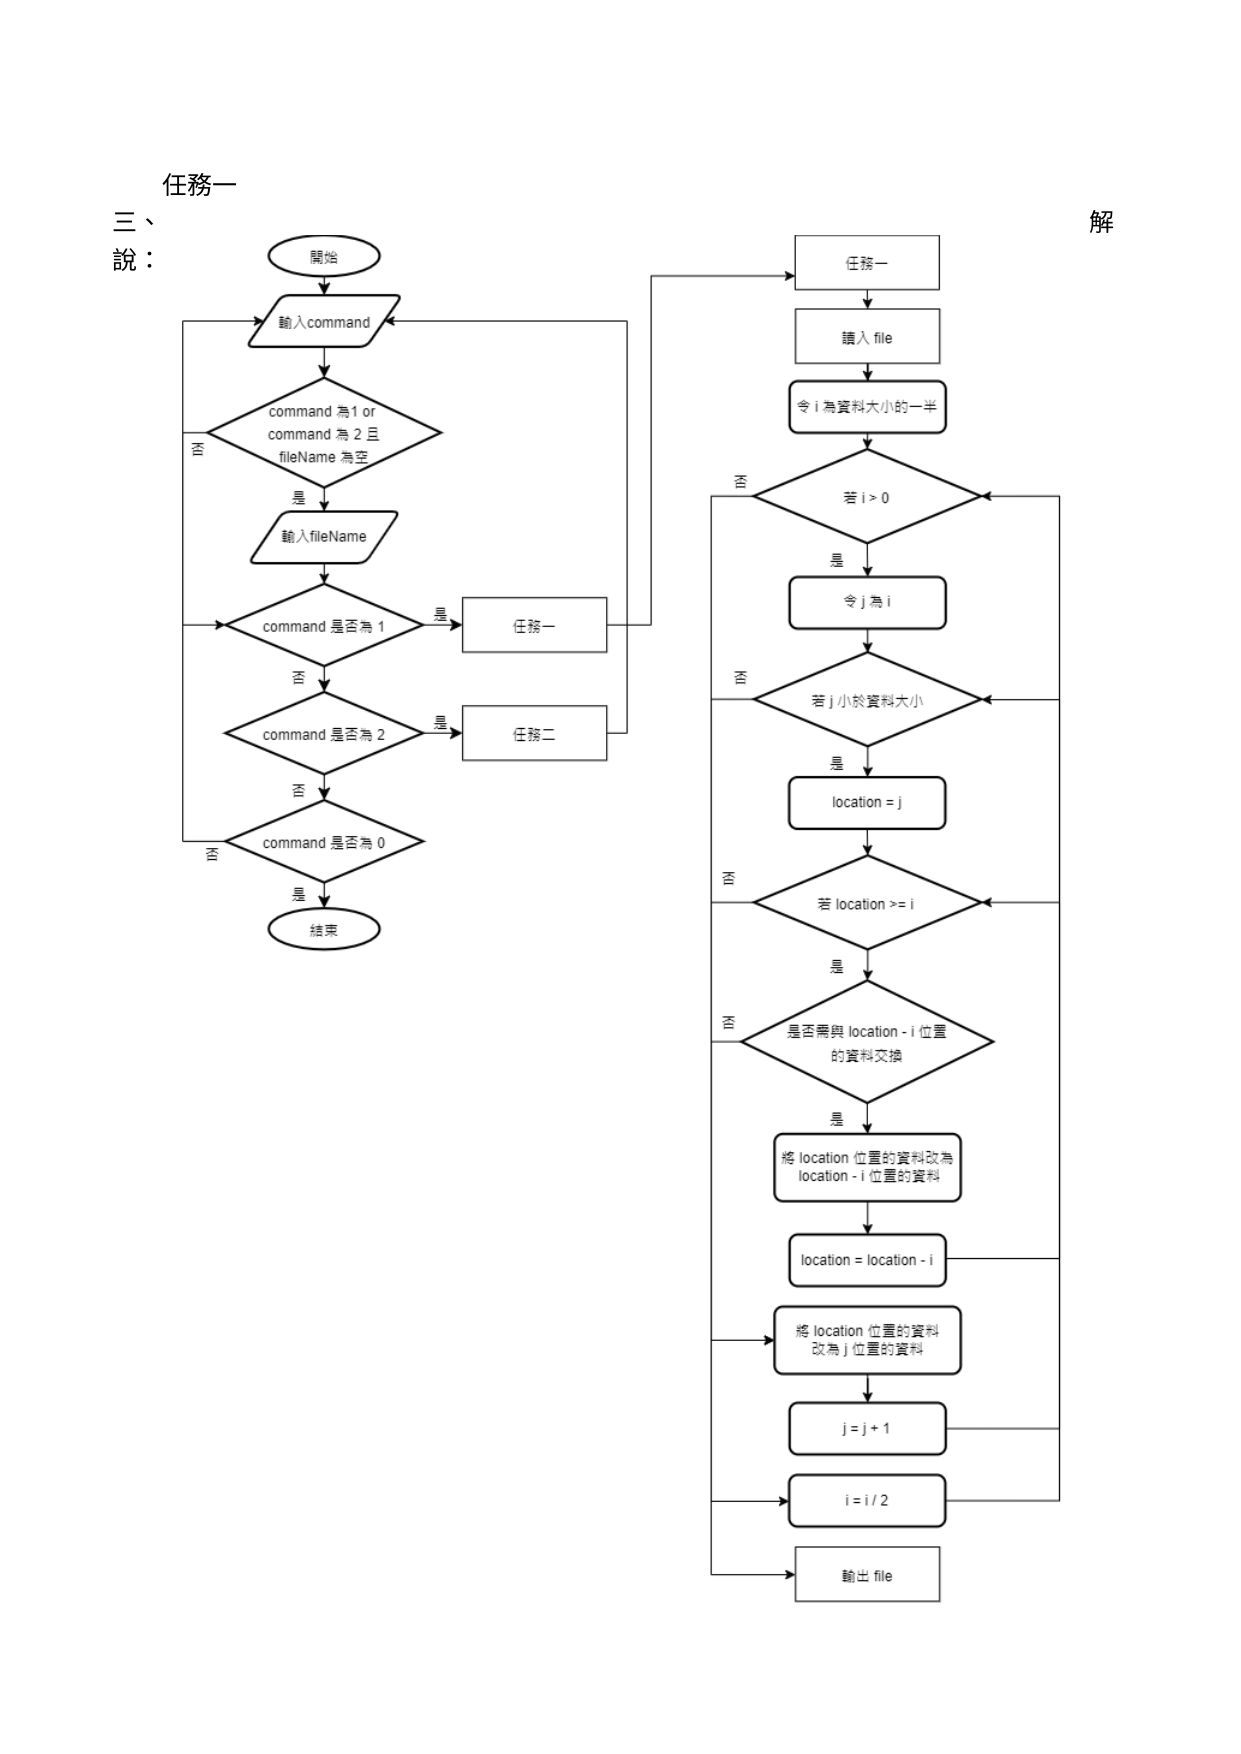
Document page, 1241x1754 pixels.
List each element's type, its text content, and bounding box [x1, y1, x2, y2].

picture [169, 235, 1071, 1603]
list 任務一 [162, 164, 1128, 202]
text 三、解說： [112, 202, 1128, 277]
